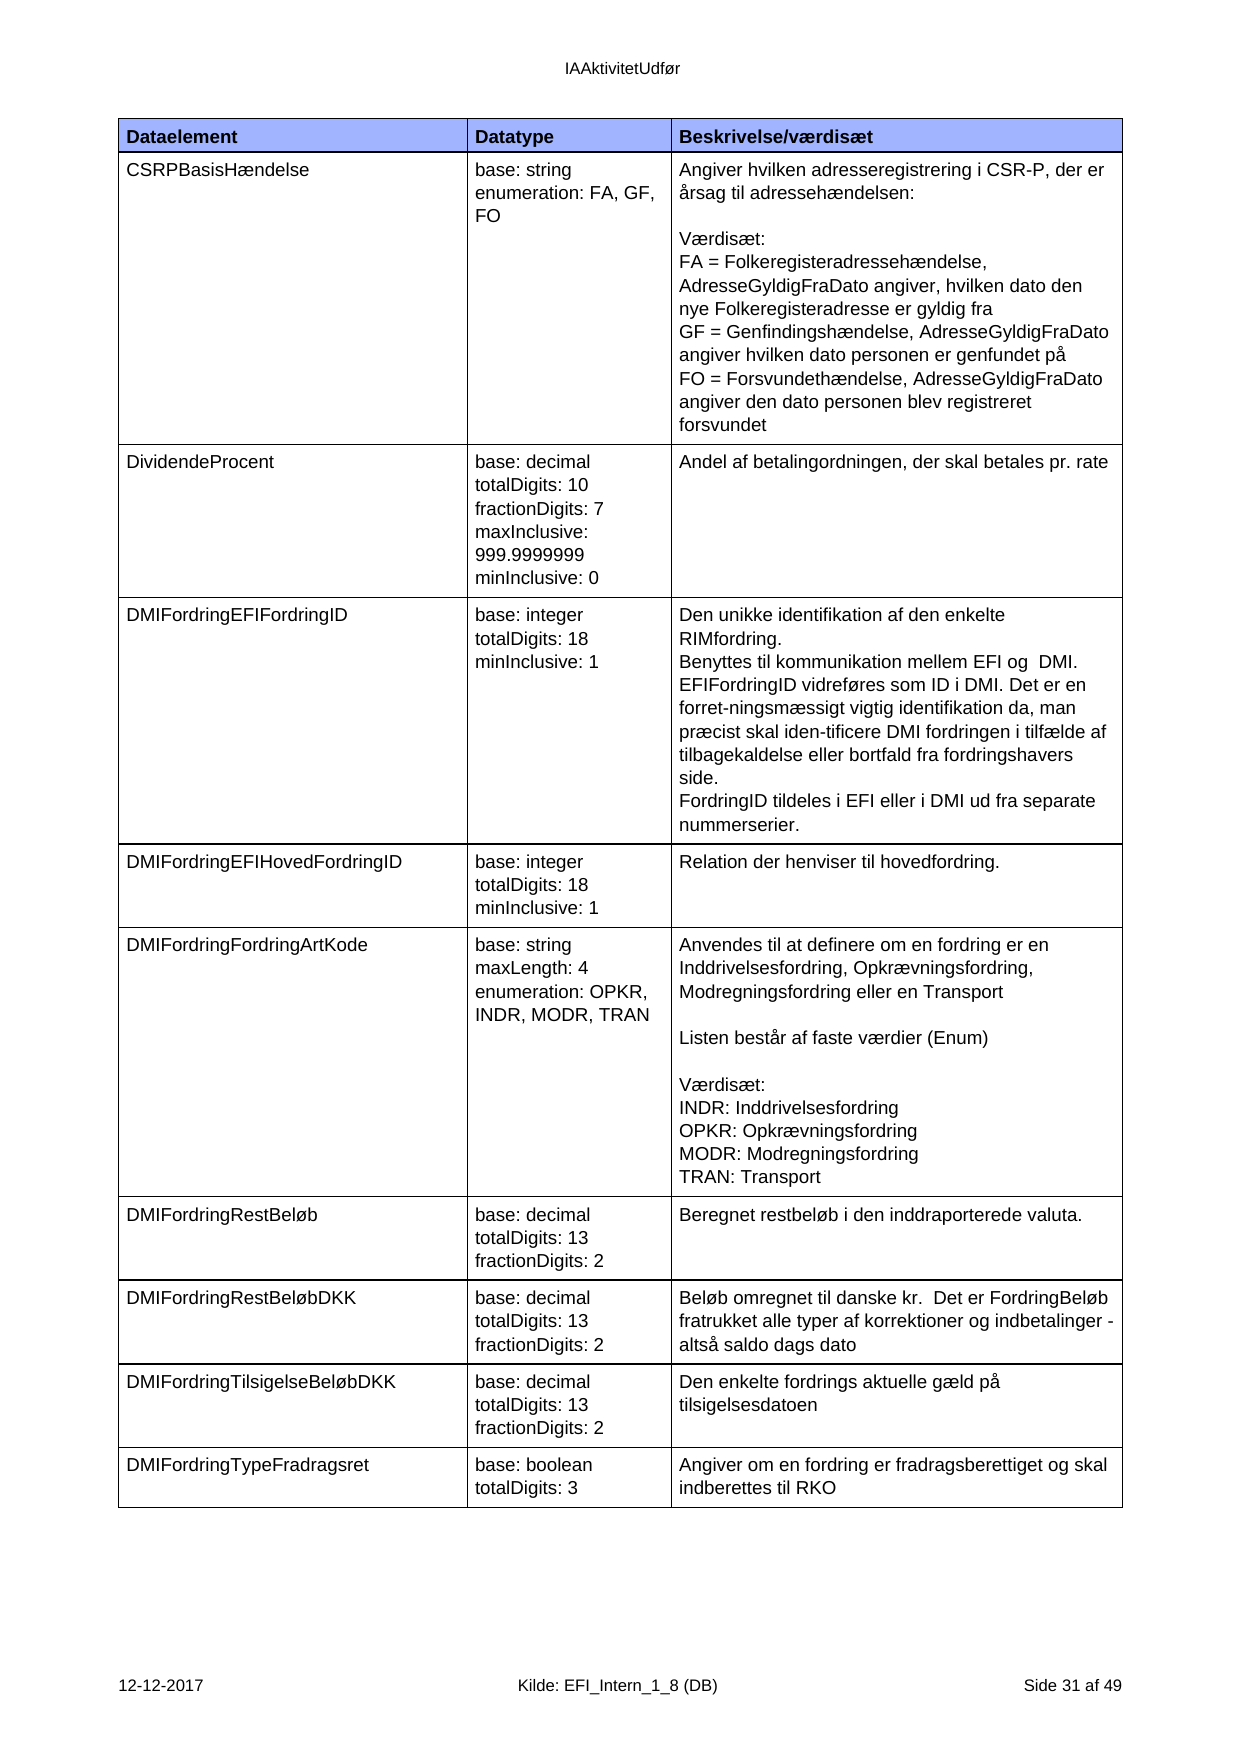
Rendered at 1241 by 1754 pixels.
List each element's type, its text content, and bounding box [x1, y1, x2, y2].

table_header Datatype [468, 119, 671, 151]
table_cell base: string enumeration: FA, GF, FO [468, 153, 671, 443]
table_cell Angiver om en fordring er fradragsberettiget og skal indberettes til RKO [672, 1448, 1122, 1507]
table_cell Den enkelte fordrings aktuelle gæld på tilsigelsesdatoen [672, 1365, 1122, 1446]
table_cell Relation der henviser til hovedfordring. [672, 845, 1122, 926]
table_cell base: decimal totalDigits: 13 fractionDigits: 2 [468, 1281, 671, 1363]
table_cell Beregnet restbeløb i den inddraporterede valuta. [672, 1197, 1122, 1279]
table_cell DMIFordringTilsigelseBeløbDKK [119, 1365, 467, 1446]
table_cell DMIFordringEFIHovedFordringID [119, 845, 467, 926]
table_cell base: decimal totalDigits: 10 fractionDigits: 7 maxInclusive: 999.9999999 minInclusive: 0 [468, 445, 671, 597]
table_cell base: string maxLength: 4 enumeration: OPKR, INDR, MODR, TRAN [468, 928, 671, 1196]
table_cell DMIFordringRestBeløbDKK [119, 1281, 467, 1363]
table_cell base: boolean totalDigits: 3 [468, 1448, 671, 1507]
table_cell DMIFordringFordringArtKode [119, 928, 467, 1196]
table_cell Anvendes til at definere om en fordring er en Inddrivelsesfordring, Opkrævningsfordring, Modregningsfordring eller en Transport Listen består af faste værdier (Enum) Værdisæt: INDR: Inddrivelsesfordring OPKR: Opkrævningsfordring MODR: Modregningsfordring TRAN: Transport [672, 928, 1122, 1196]
table_cell base: decimal totalDigits: 13 fractionDigits: 2 [468, 1365, 671, 1446]
table_cell base: decimal totalDigits: 13 fractionDigits: 2 [468, 1197, 671, 1279]
table_cell base: integer totalDigits: 18 minInclusive: 1 [468, 598, 671, 843]
table_header Beskrivelse/værdisæt [672, 119, 1122, 151]
table_cell Angiver hvilken adresseregistrering i CSR-P, der er årsag til adressehændelsen: Værdisæt: FA = Folkeregisteradressehændelse, AdresseGyldigFraDato angiver, hvilken dato den nye Folkeregisteradresse er gyldig fra GF = Genfindingshændelse, AdresseGyldigFraDato angiver hvilken dato personen er genfundet på FO = Forsvundethændelse, AdresseGyldigFraDato angiver den dato personen blev registreret forsvundet [672, 153, 1122, 443]
table_cell Beløb omregnet til danske kr. Det er FordringBeløb fratrukket alle typer af korrektioner og indbetalinger - altså saldo dags dato [672, 1281, 1122, 1363]
table_cell Den unikke identifikation af den enkelte RIMfordring. Benyttes til kommunikation mellem EFI og DMI. EFIFordringID vidreføres som ID i DMI. Det er en forret-ningsmæssigt vigtig identifikation da, man præcist skal iden-tificere DMI fordringen i tilfælde af tilbagekaldelse eller bortfald fra fordringshavers side. FordringID tildeles i EFI eller i DMI ud fra separate nummerserier. [672, 598, 1122, 843]
table_header Dataelement [119, 119, 467, 151]
table_cell DMIFordringEFIFordringID [119, 598, 467, 843]
table_cell CSRPBasisHændelse [119, 153, 467, 443]
table_cell DMIFordringTypeFradragsret [119, 1448, 467, 1507]
table_cell Andel af betalingordningen, der skal betales pr. rate [672, 445, 1122, 597]
table_cell DMIFordringRestBeløb [119, 1197, 467, 1279]
table_cell DividendeProcent [119, 445, 467, 597]
table_cell base: integer totalDigits: 18 minInclusive: 1 [468, 845, 671, 926]
